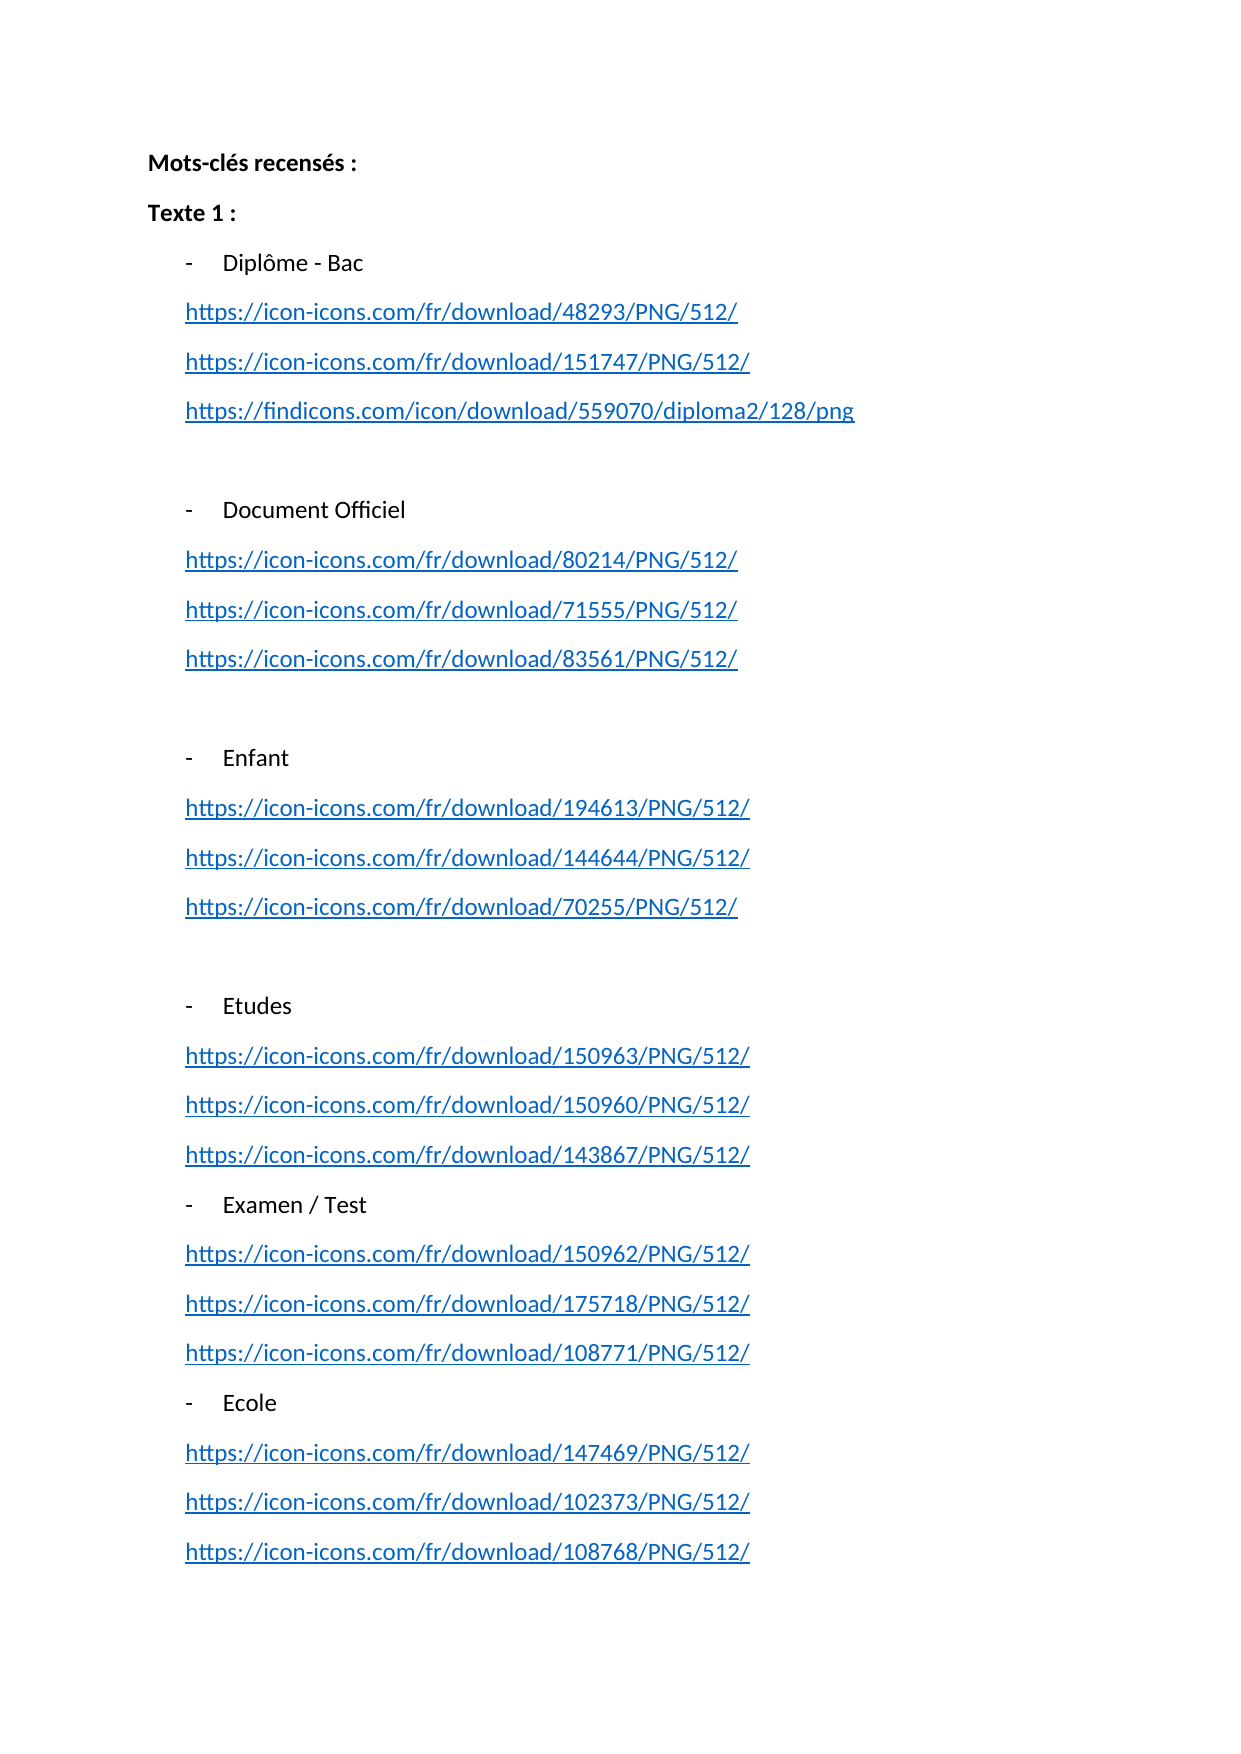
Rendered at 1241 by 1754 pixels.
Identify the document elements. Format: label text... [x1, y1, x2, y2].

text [185, 1536, 1093, 1566]
text https://icon-icons.com/fr/download/108771/PNG/512/ [185, 1338, 1093, 1368]
text https://icon-icons.com/fr/download/144644/PNG/512/ [185, 842, 1093, 872]
text https://icon-icons.com/fr/download/150963/PNG/512/ [185, 1040, 1093, 1071]
text https://icon-icons.com/fr/download/71555/PNG/512/ [185, 594, 1093, 624]
text Texte 1 : [148, 197, 1093, 228]
list Diplôme - Bac [185, 247, 1093, 277]
list Examen / Test [185, 1189, 1093, 1219]
list Ecole [185, 1387, 1093, 1418]
text https://icon-icons.com/fr/download/150960/PNG/512/ [185, 1090, 1093, 1120]
text https://icon-icons.com/fr/download/175718/PNG/512/ [185, 1288, 1093, 1318]
text https://icon-icons.com/fr/download/70255/PNG/512/ [185, 891, 1093, 922]
list Enfant [185, 743, 1093, 773]
text https://icon-icons.com/fr/download/102373/PNG/512/ [185, 1486, 1093, 1517]
text Mots-clés recensés : [148, 148, 1093, 178]
text https://icon-icons.com/fr/download/80214/PNG/512/ [185, 544, 1093, 575]
text https://icon-icons.com/fr/download/48293/PNG/512/ [185, 296, 1093, 327]
list Etudes [185, 991, 1093, 1021]
text https://findicons.com/icon/download/559070/diploma2/128/png [185, 396, 1093, 426]
text https://icon-icons.com/fr/download/194613/PNG/512/ [185, 792, 1093, 823]
list Document Officiel [185, 495, 1093, 525]
text https://icon-icons.com/fr/download/147469/PNG/512/ [185, 1437, 1093, 1467]
text https://icon-icons.com/fr/download/151747/PNG/512/ [185, 346, 1093, 376]
text https://icon-icons.com/fr/download/143867/PNG/512/ [185, 1139, 1093, 1170]
text https://icon-icons.com/fr/download/83561/PNG/512/ [185, 643, 1093, 674]
text https://icon-icons.com/fr/download/150962/PNG/512/ [185, 1238, 1093, 1269]
